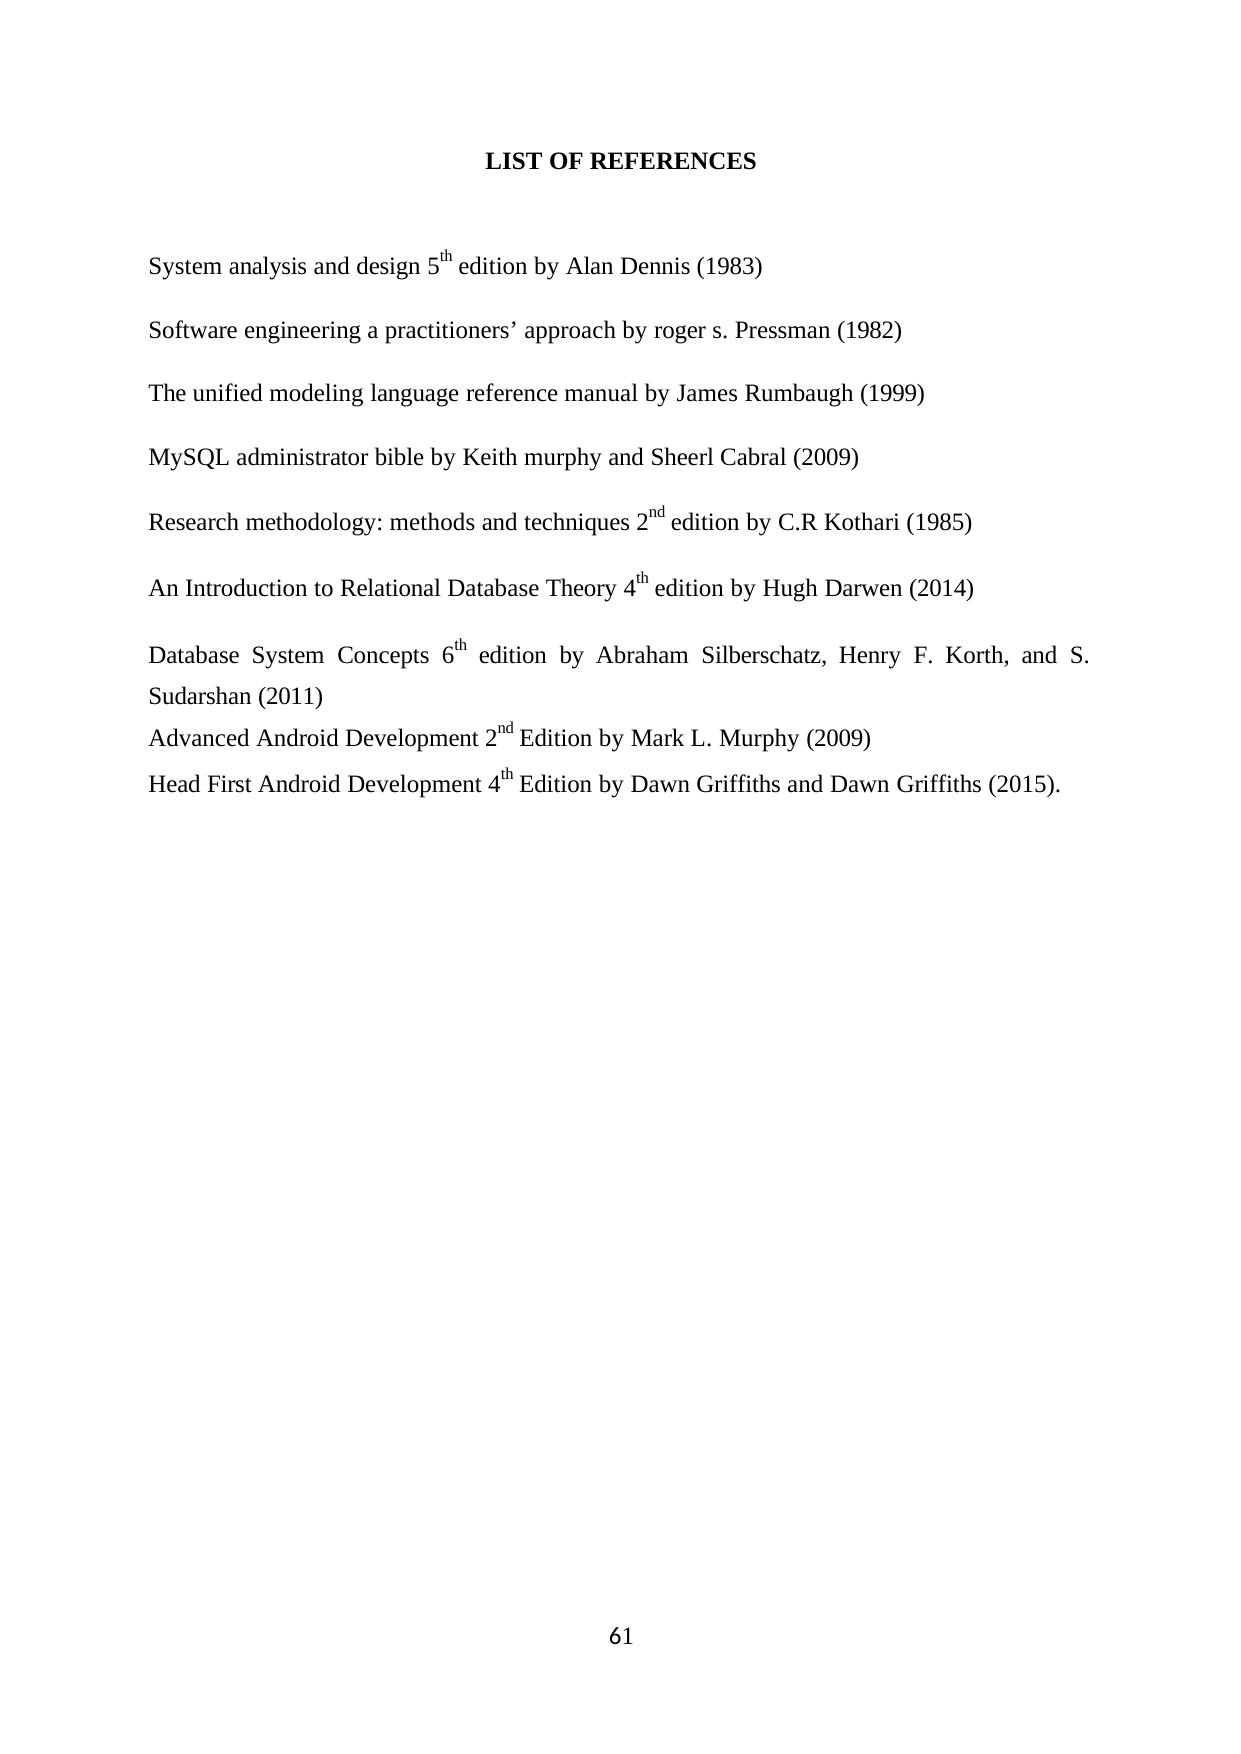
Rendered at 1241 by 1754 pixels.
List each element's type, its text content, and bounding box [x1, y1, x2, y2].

text Database System Concepts 6th edition by Abraham Silberschatz, Henry F. Korth, and S. Sudarshan (2011) [148, 634, 1092, 710]
subtitle LIST OF REFERENCES [484, 146, 758, 174]
text Research methodology: methods and techniques 2nd edition by C.R Kothari (1985) [148, 506, 1107, 536]
text An Introduction to Relational Database Theory 4th edition by Hugh Darwen (2014) [148, 568, 1107, 602]
text Software engineering a practitioners’ approach by roger s. Pressman (1982) The unified modeling language reference manual by James Rumbaugh (1999) MySQL administrator bible by Keith murphy and Sheerl Cabral (2009) [148, 315, 932, 471]
text Advanced Android Development 2nd Edition by Mark L. Murphy (2009) [148, 722, 1107, 753]
text Head First Android Development 4th Edition by Dawn Griffiths and Dawn Griffiths (2015). [148, 763, 1107, 798]
text System analysis and design 5th edition by Alan Dennis (1983) [148, 245, 1107, 279]
